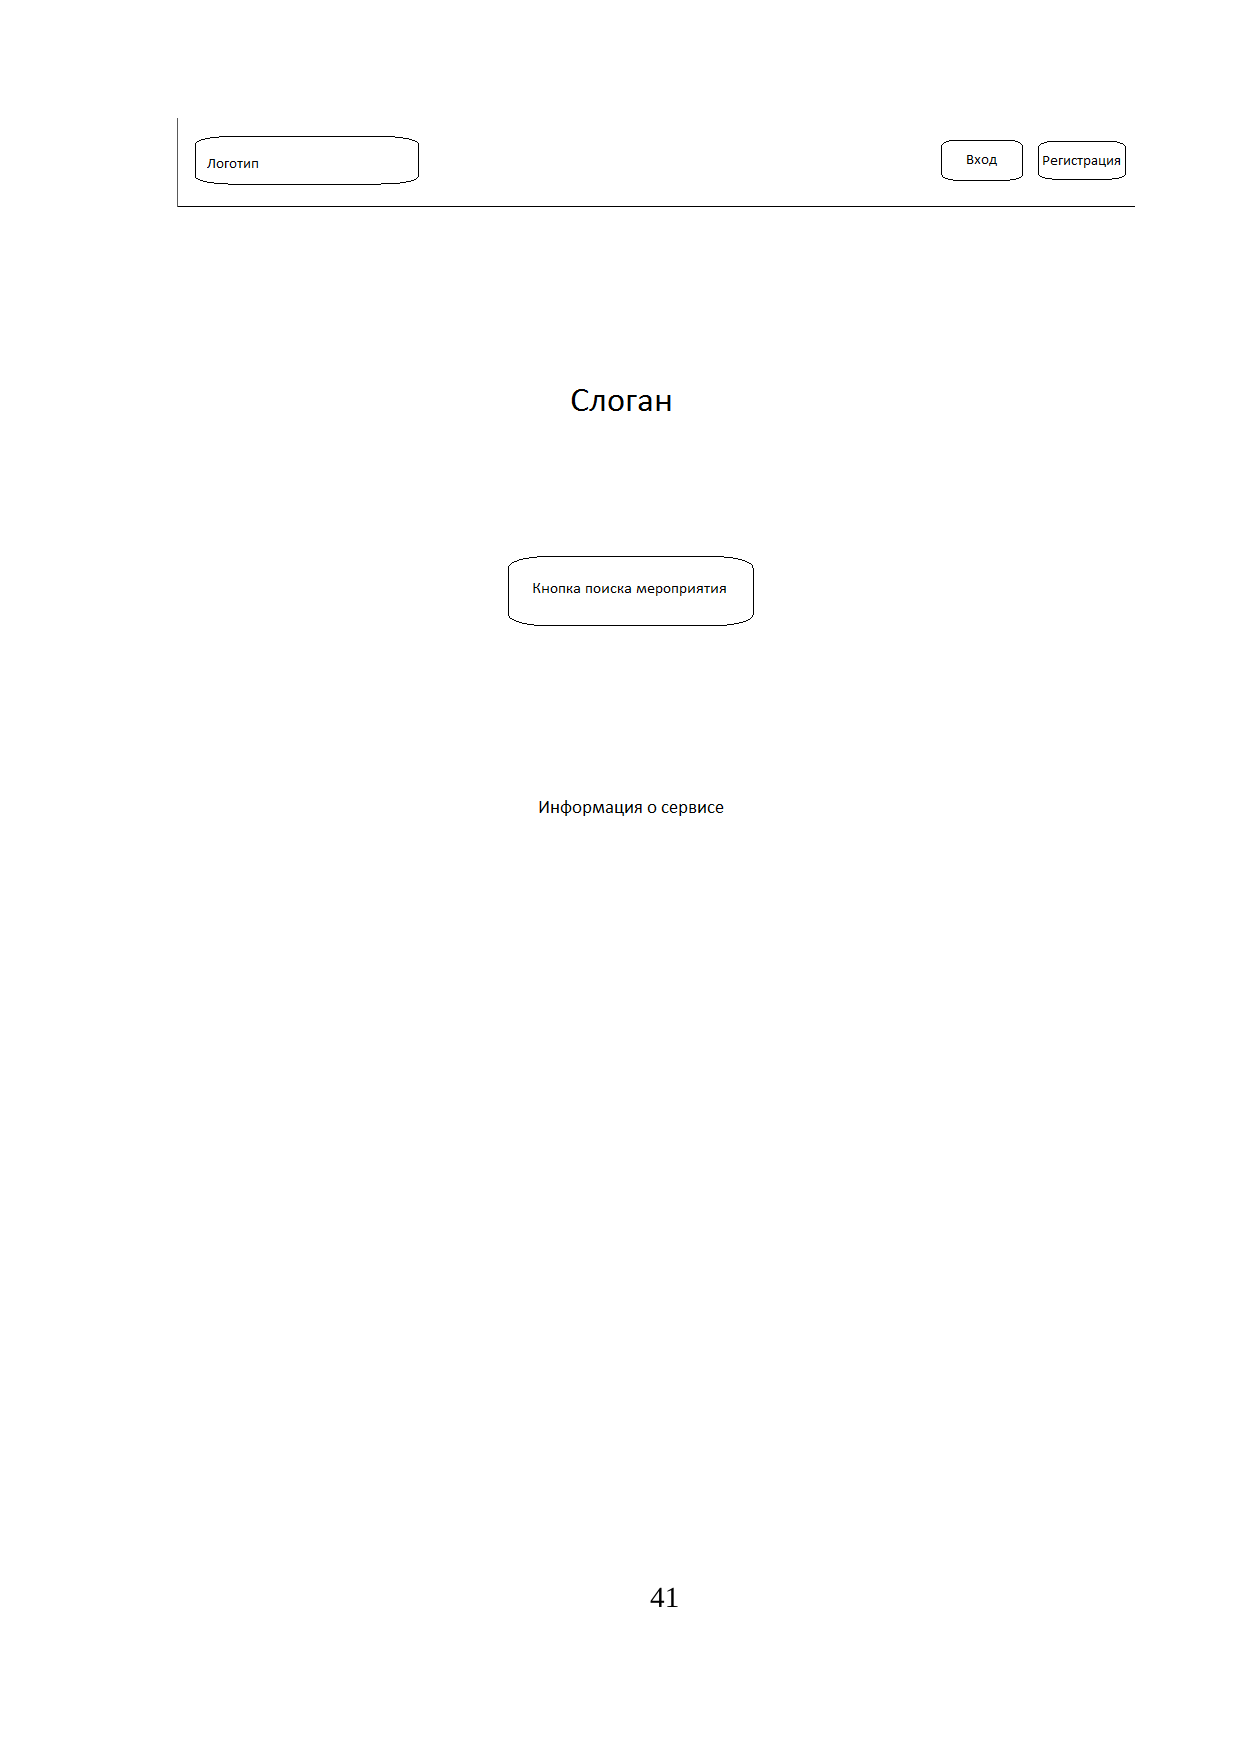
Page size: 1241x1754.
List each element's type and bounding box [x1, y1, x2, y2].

picture [177, 118, 1135, 864]
